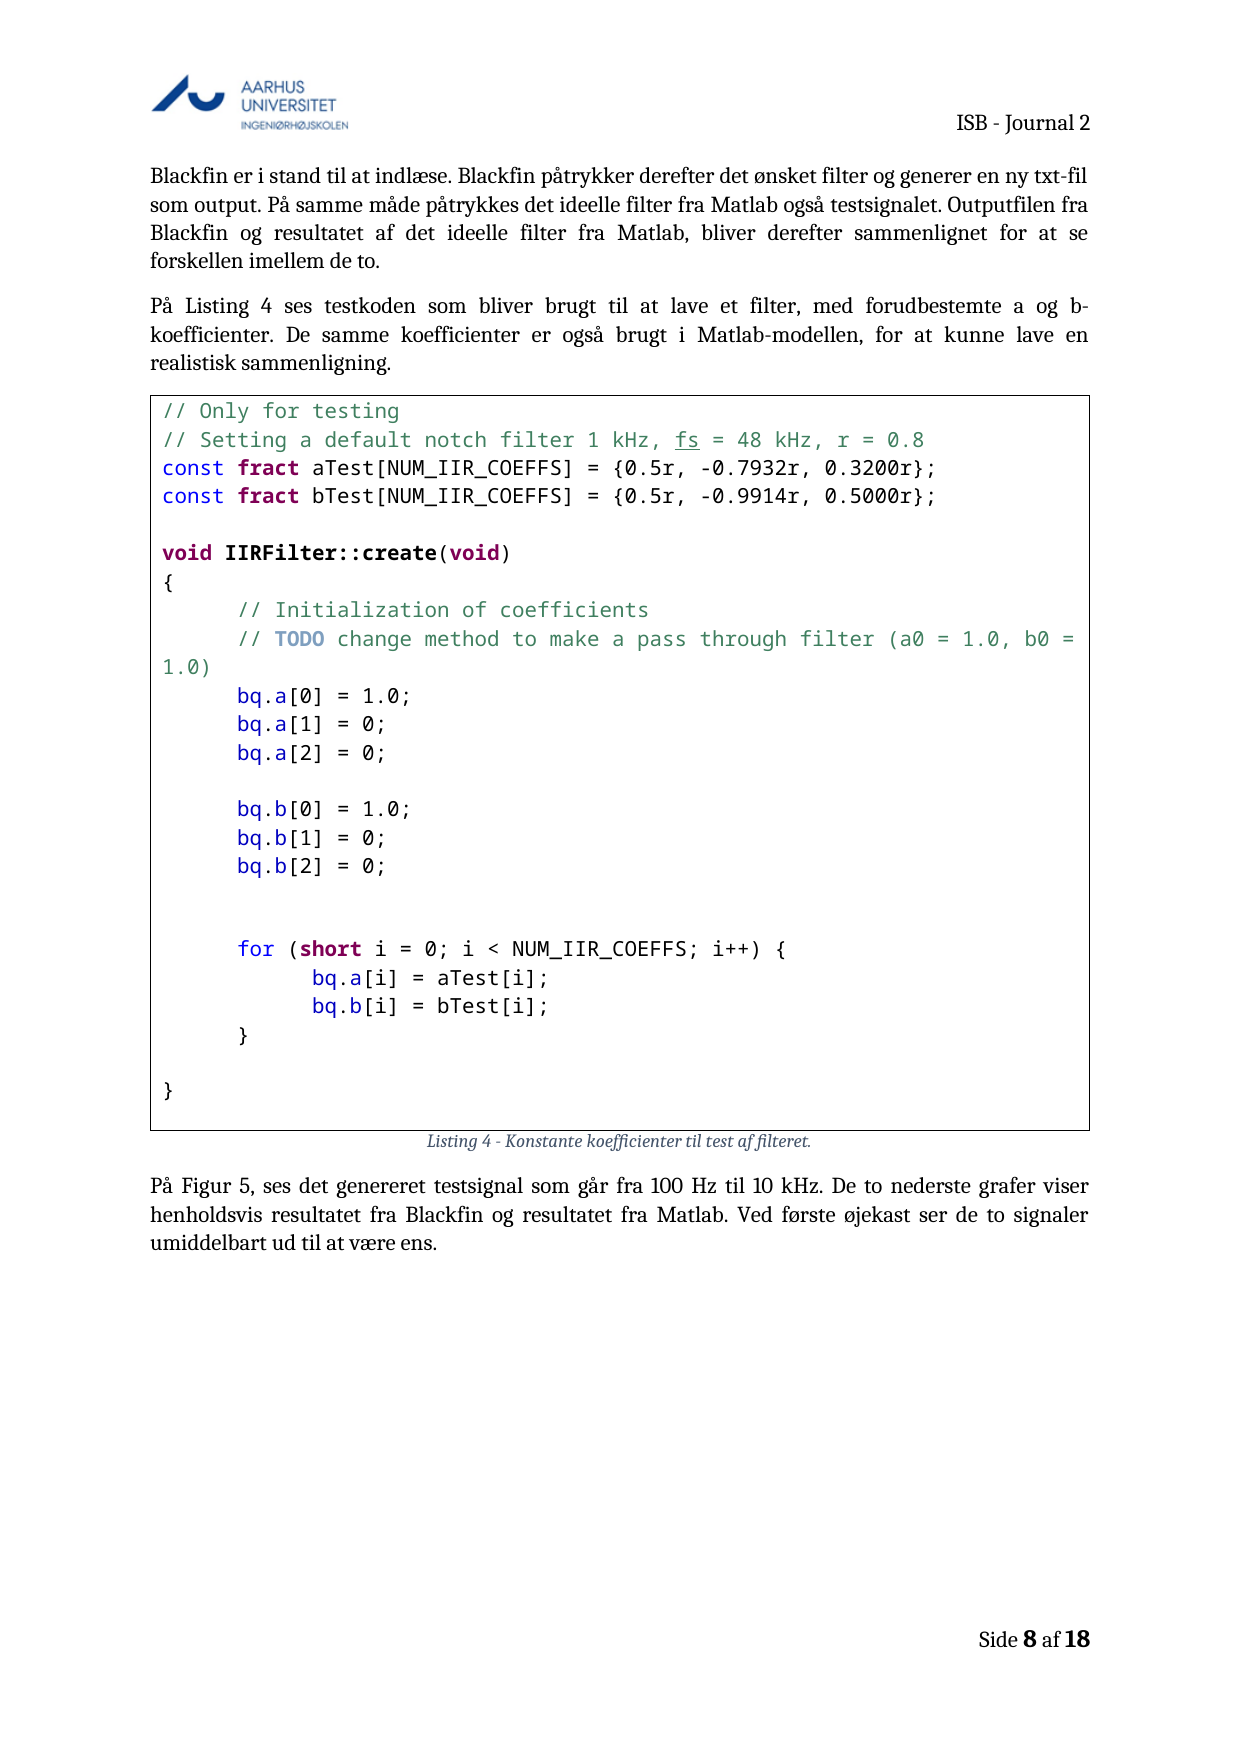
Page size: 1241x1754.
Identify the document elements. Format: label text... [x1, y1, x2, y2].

text På Listing 4 ses testkoden som bliver brugt til at lave et filter, med forudbestemte a og b-koefficienter. De samme koefficienter er også brugt i Matlab-modellen, for at kunne lave en realistisk sammenligning. [150, 293, 1090, 377]
text Listing 4 - Konstante koefficienter til test af filteret. [150, 1131, 1090, 1152]
picture [150, 73, 349, 131]
table_header // Only for testing // Setting a default notch filter 1 kHz, fs = 48 kHz, r = 0.8 const fract aTest[NUM_IIR_COEFFS] = {0.5r, -0.7932r, 0.3200r}; const fract bTest[NUM_IIR_COEFFS] = {0.5r, -0.9914r, 0.5000r}; void IIRFilter::create(void) { // Initialization of coefficients // TODO change method to make a pass through filter (a0 = 1.0, b0 = 1.0) bq.a[0] = 1.0; bq.a[1] = 0; bq.a[2] = 0; bq.b[0] = 1.0; bq.b[1] = 0; bq.b[2] = 0; for (short i = 0; i < NUM_IIR_COEFFS; i++) { bq.a[i] = aTest[i]; bq.b[i] = bTest[i]; } } [151, 396, 1089, 1129]
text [150, 163, 1090, 274]
text På Figur 5, ses det genereret testsignal som går fra 100 Hz til 10 kHz. De to nederste grafer viser henholdsvis resultatet fra Blackfin og resultatet fra Matlab. Ved første øjekast ser de to signaler umiddelbart ud til at være ens. [150, 1173, 1090, 1256]
